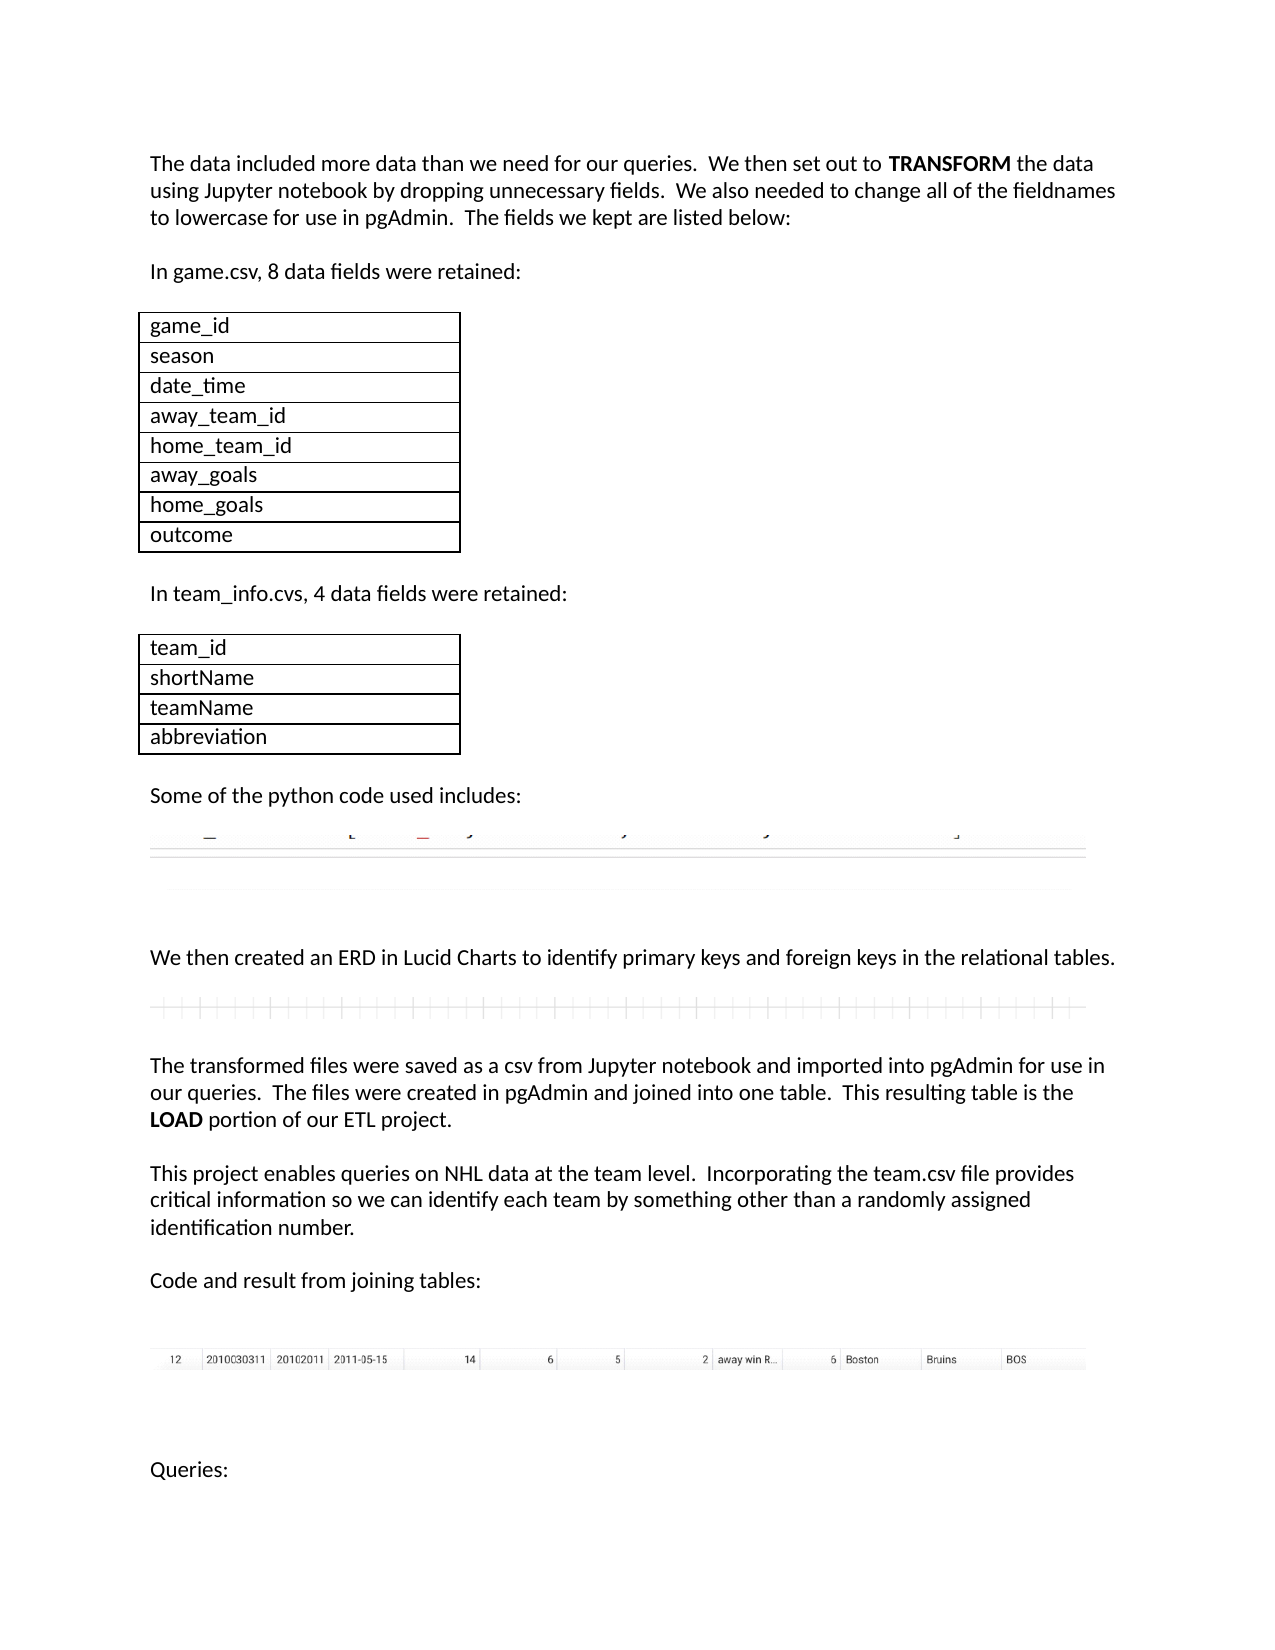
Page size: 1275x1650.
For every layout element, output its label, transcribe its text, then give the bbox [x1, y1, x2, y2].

table_cell shortName [140, 665, 459, 693]
table_header team_id [140, 635, 459, 663]
text The transformed files were saved as a csv from Jupyter notebook and imported into pgAdmin for use in our queries. The files were created in pgAdmin and joined into one table. This resulting table is the LOAD portion of our ETL project. [150, 1051, 1125, 1132]
text We then created an ERD in Lucid Charts to identify primary keys and foreign keys in the relational tables. [150, 943, 1125, 971]
text The data included more data than we need for our queries. We then set out to TRANSFORM the data using Jupyter notebook by dropping unnecessary fields. We also needed to change all of the fieldnames to lowercase for use in pgAdmin. The fields we kept are listed below: [150, 150, 1125, 231]
table_cell date_time [140, 373, 459, 402]
table_cell teamName [140, 695, 459, 723]
table_cell away_team_id [140, 403, 459, 431]
table_cell abbreviation [140, 725, 459, 753]
table_header game_id [140, 313, 459, 342]
text In game.csv, 8 data fields were retained: [150, 258, 1125, 285]
text This project enables queries on NHL data at the team level. Incorporating the team.csv file provides critical information so we can identify each team by something other than a randomly assigned identification number. [150, 1159, 1125, 1240]
table_cell home_goals [140, 493, 459, 521]
text Queries: [150, 1456, 1125, 1483]
table_cell season [140, 343, 459, 372]
table_cell outcome [140, 523, 459, 551]
text Some of the python code used includes: [150, 782, 1125, 809]
text In team_info.cvs, 4 data fields were retained: [150, 579, 1125, 607]
table_cell home_team_id [140, 433, 459, 461]
table_cell away_goals [140, 463, 459, 491]
text Code and result from joining tables: [150, 1267, 1125, 1294]
